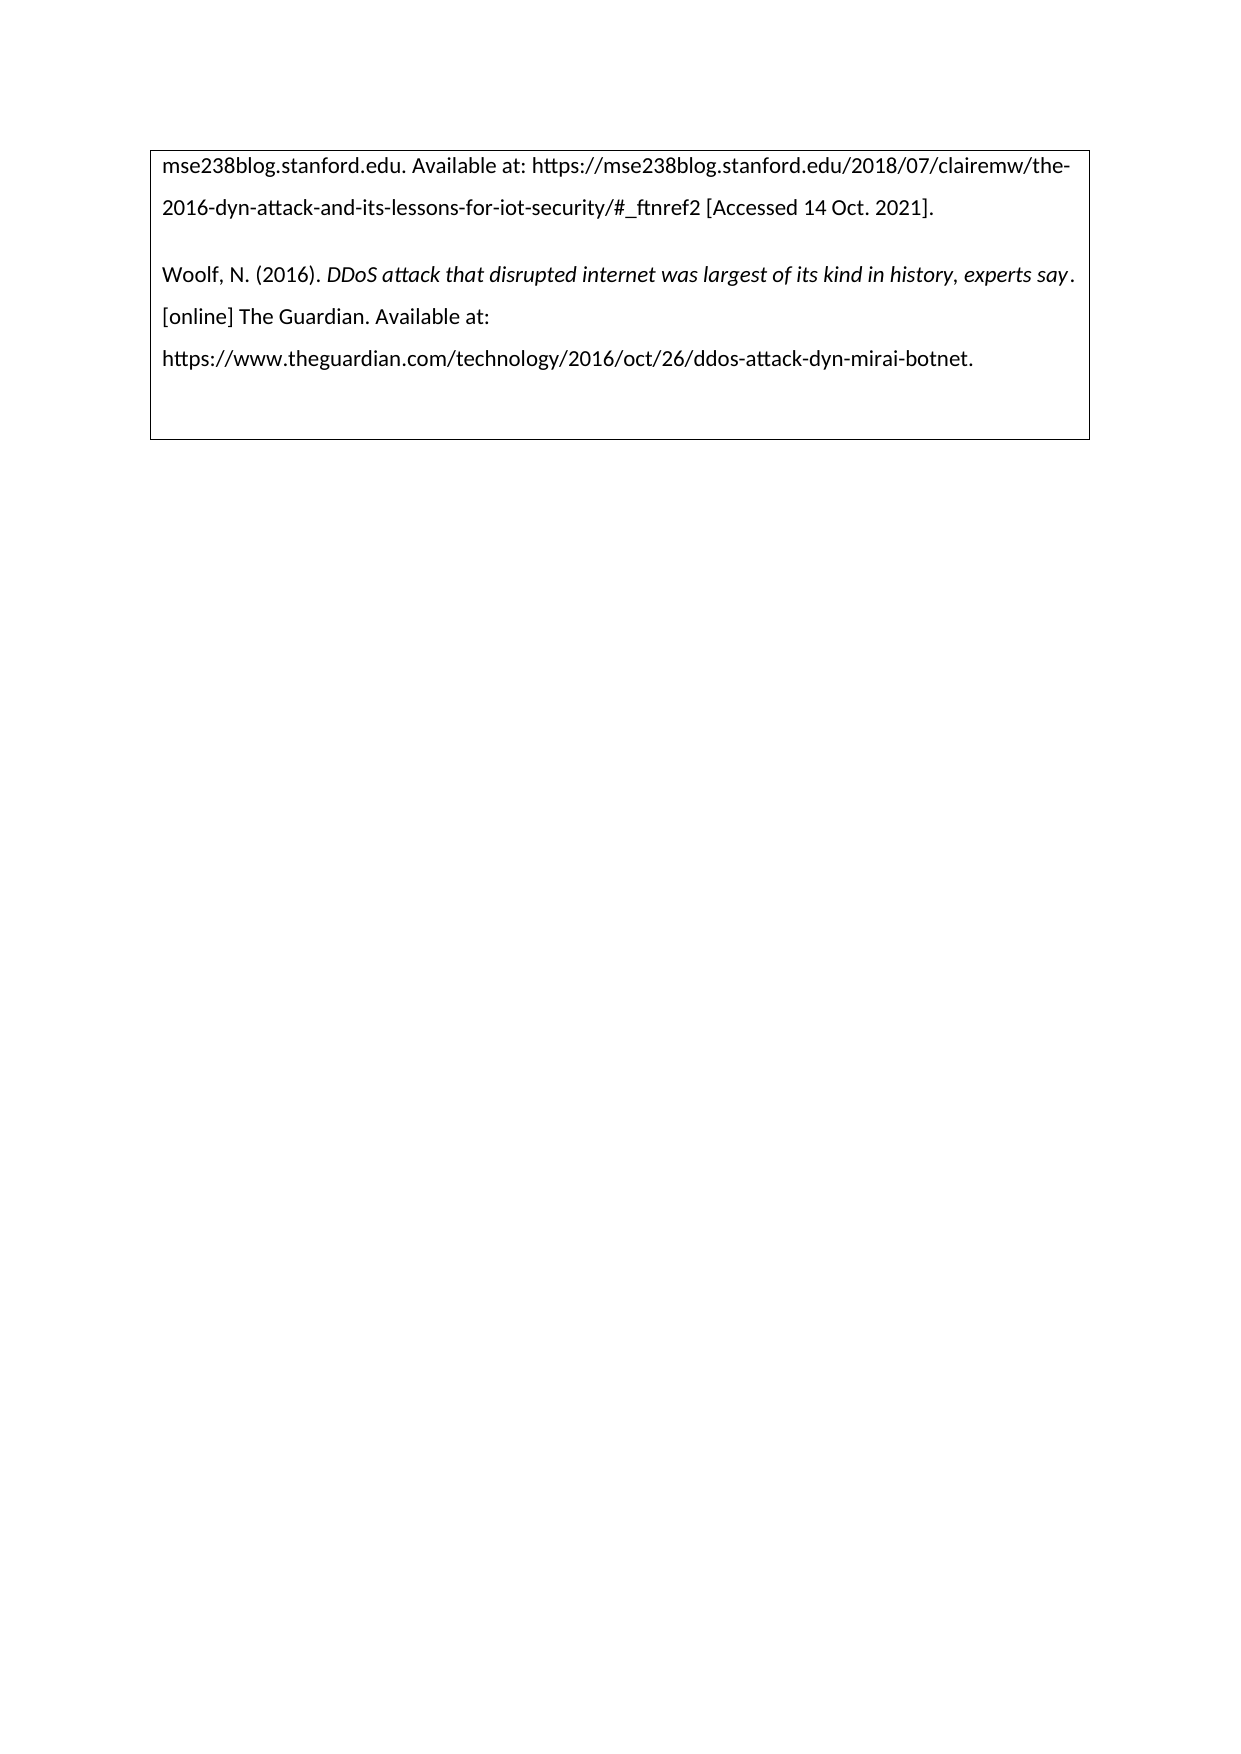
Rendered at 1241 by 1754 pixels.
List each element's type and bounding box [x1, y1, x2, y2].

table_cell [151, 151, 1089, 439]
